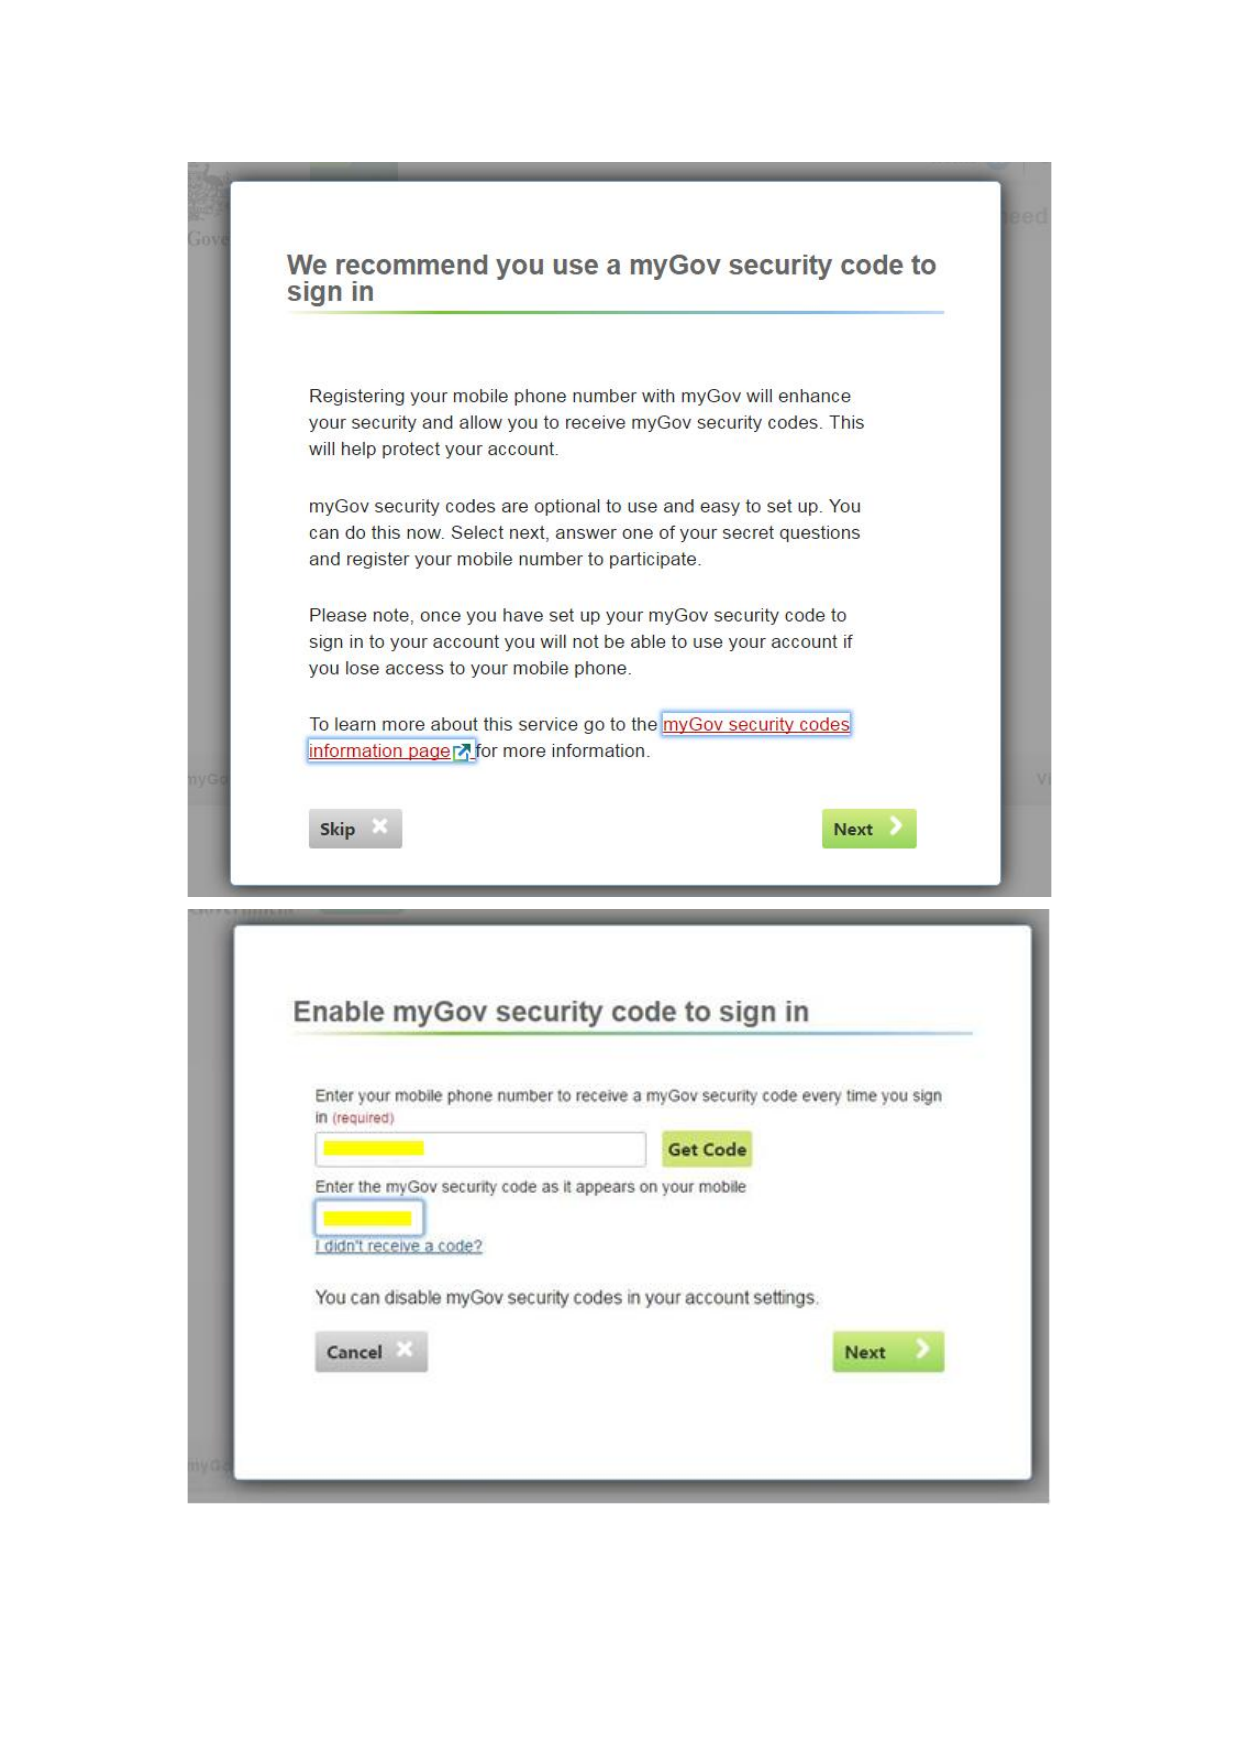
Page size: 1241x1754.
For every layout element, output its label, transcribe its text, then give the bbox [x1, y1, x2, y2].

picture [187, 162, 1052, 897]
picture [187, 909, 1051, 1505]
